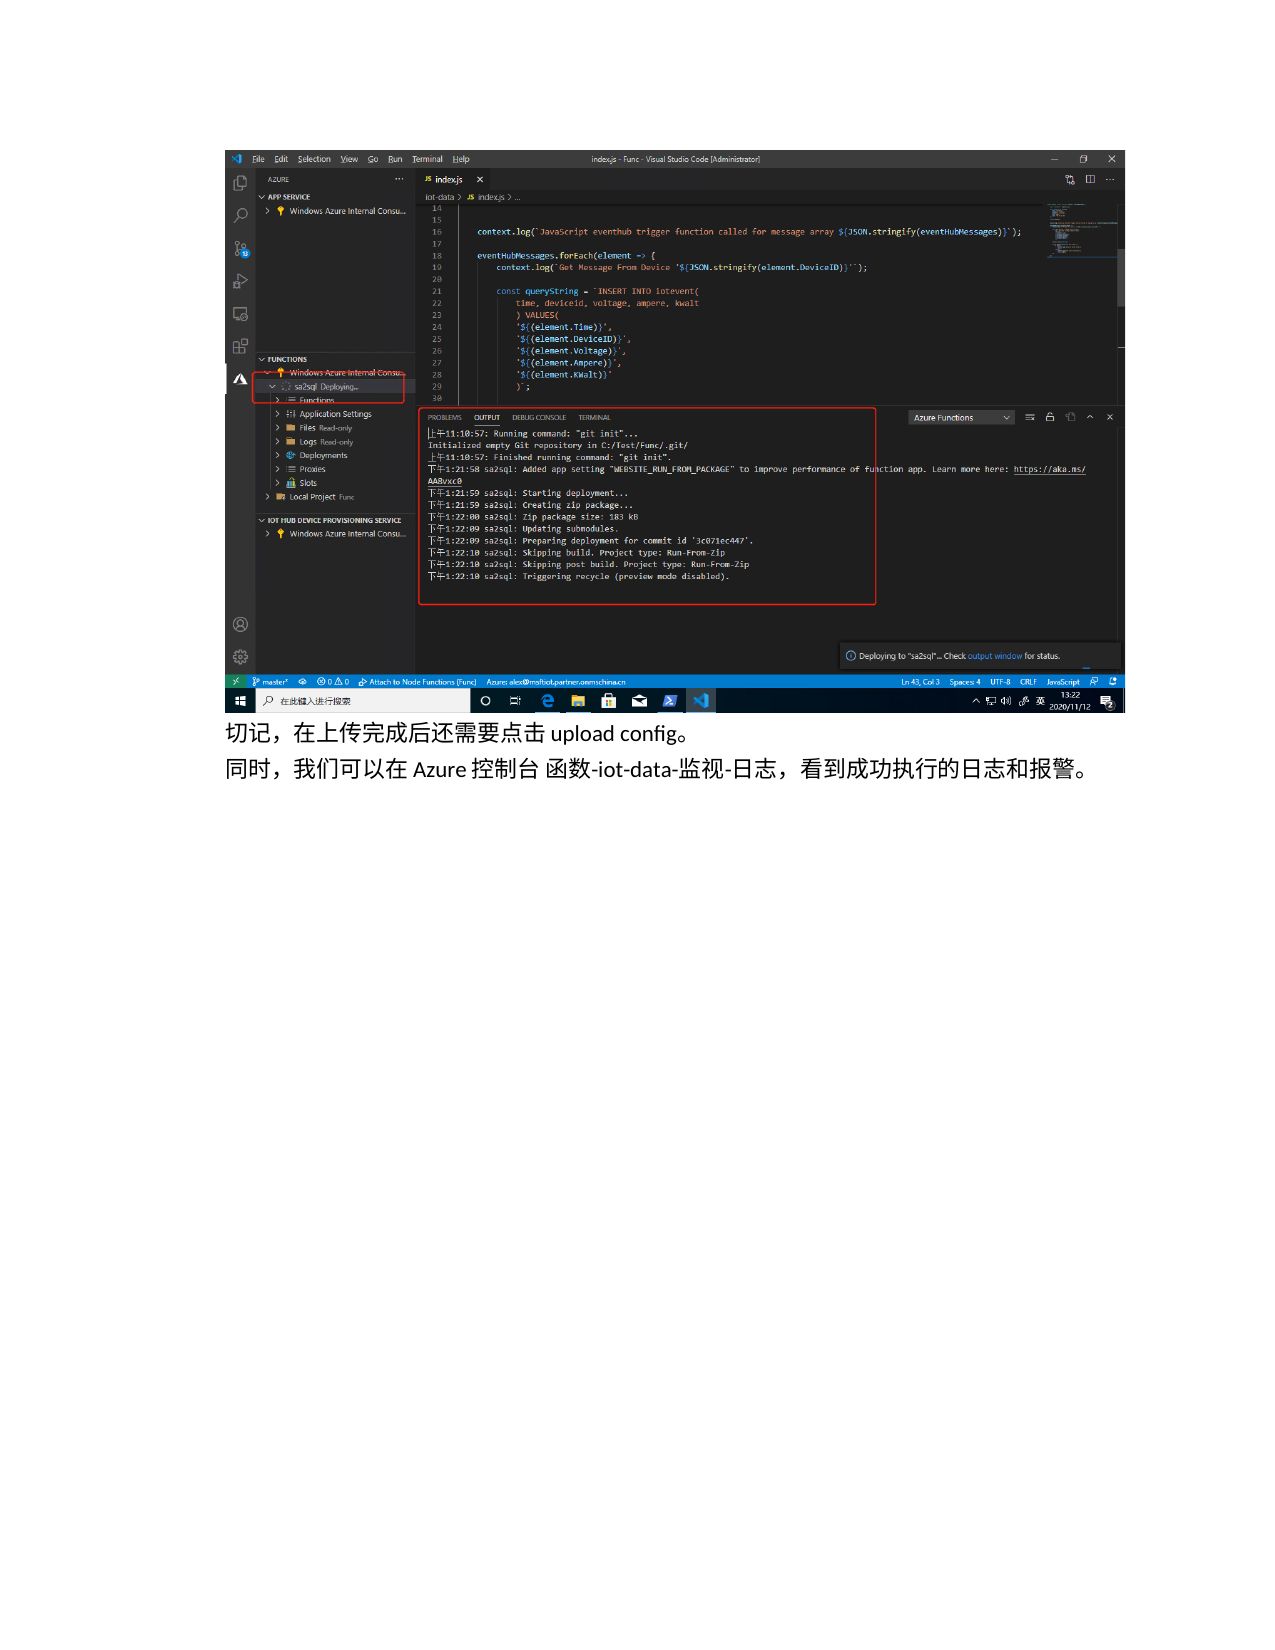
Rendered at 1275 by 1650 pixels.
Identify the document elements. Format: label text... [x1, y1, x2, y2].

list 切记，在上传完成后还需要点击upload config。 [225, 715, 1087, 748]
picture [225, 150, 1125, 713]
list 同时，我们可以在Azure控制台 函数-iot-data-监视-日志，看到成功执行的日志和报警。 [225, 751, 1087, 784]
